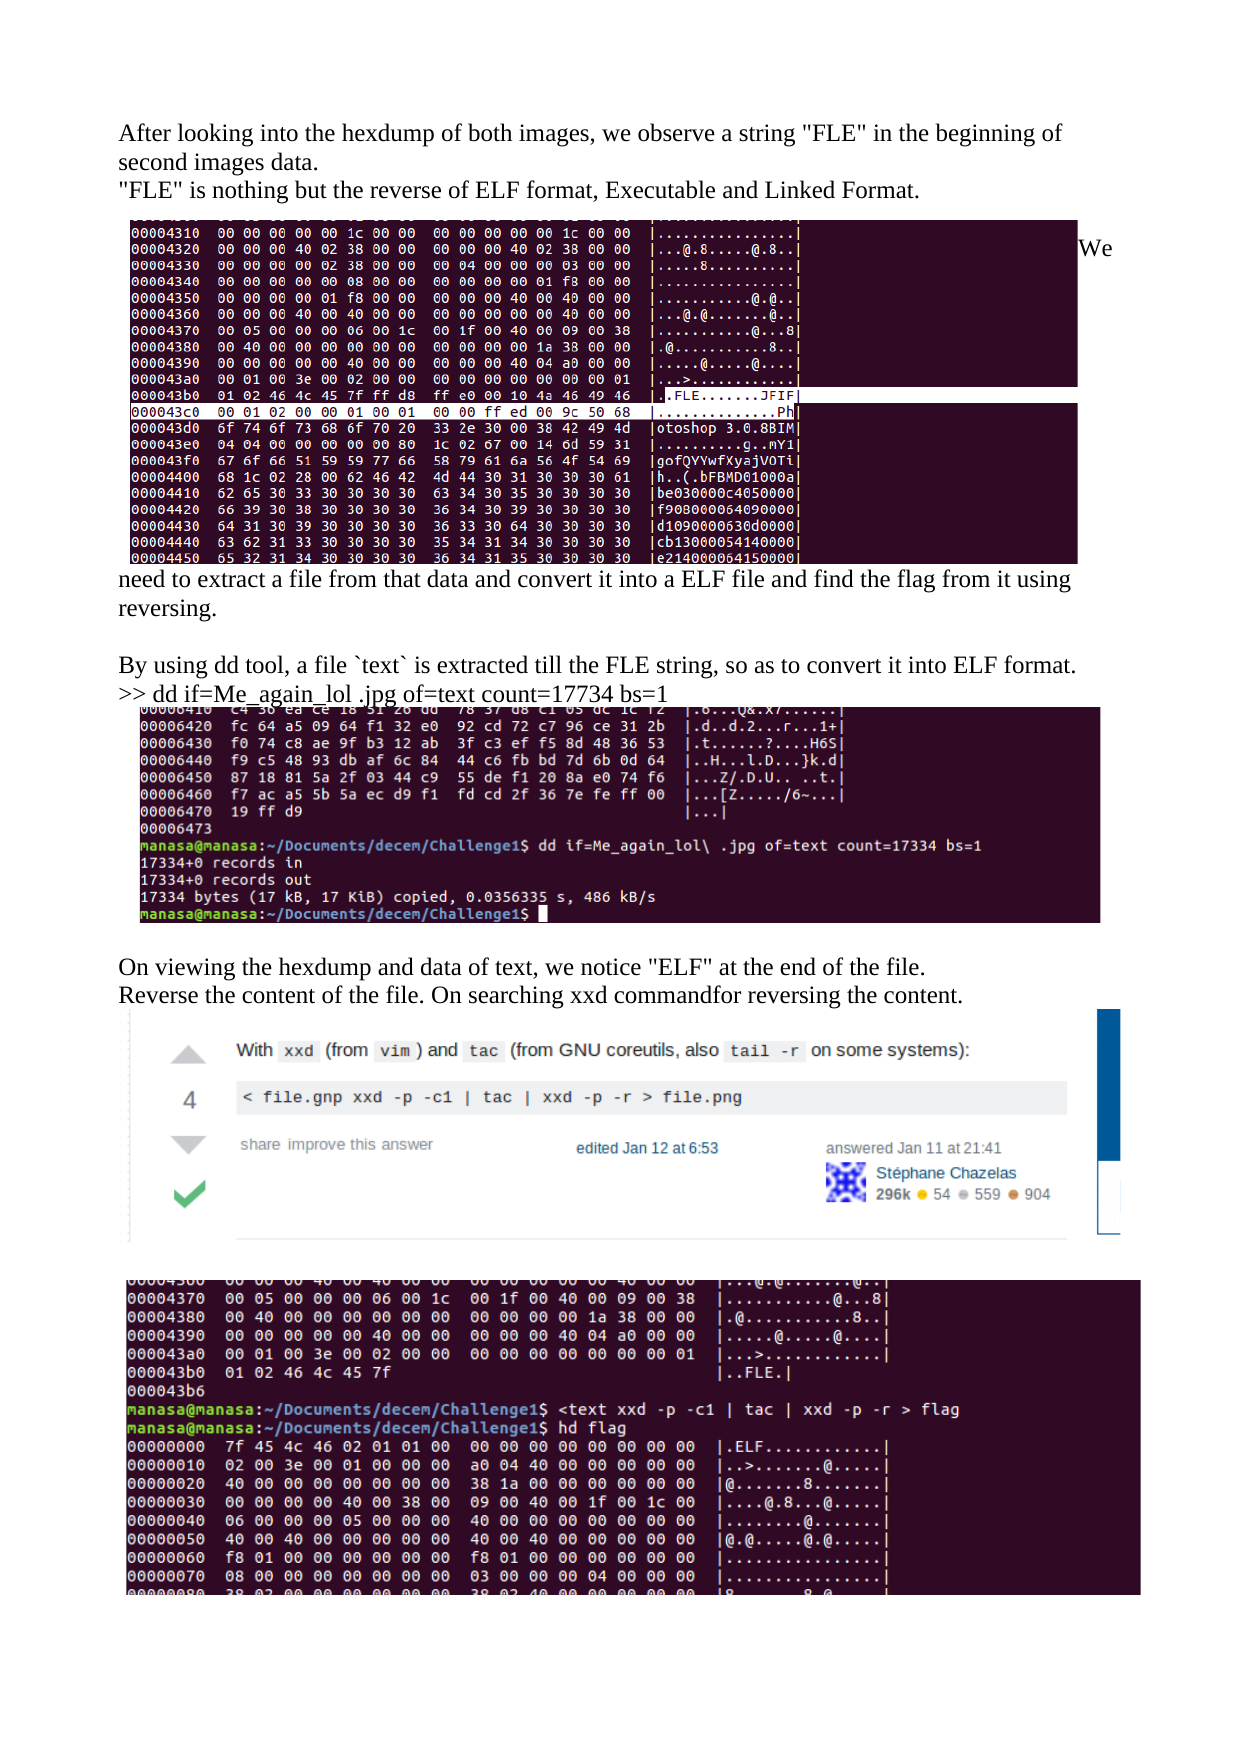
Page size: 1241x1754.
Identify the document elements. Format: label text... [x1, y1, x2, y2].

text "FLE" is nothing but the reverse of ELF format, Executable and Linked Format. [118, 176, 1122, 204]
text Reverse the content of the file. On searching xxd commandfor reversing the content. [118, 980, 1122, 1009]
text >> dd if=Me_again_lol .jpg of=text count=17734 bs=1 [118, 679, 1122, 708]
text After looking into the hexdump of both images, we observe a string "FLE" in the beginning of second images data. [118, 118, 1122, 176]
picture [130, 220, 1078, 564]
text By using dd tool, a file `text` is extracted till the FLE string, so as to convert it into ELF format. [118, 650, 1122, 679]
picture [139, 707, 1101, 923]
picture [126, 1280, 1141, 1595]
picture [119, 1009, 1121, 1242]
text On viewing the hexdump and data of text, we notice "ELF" at the end of the file. [118, 952, 1122, 980]
